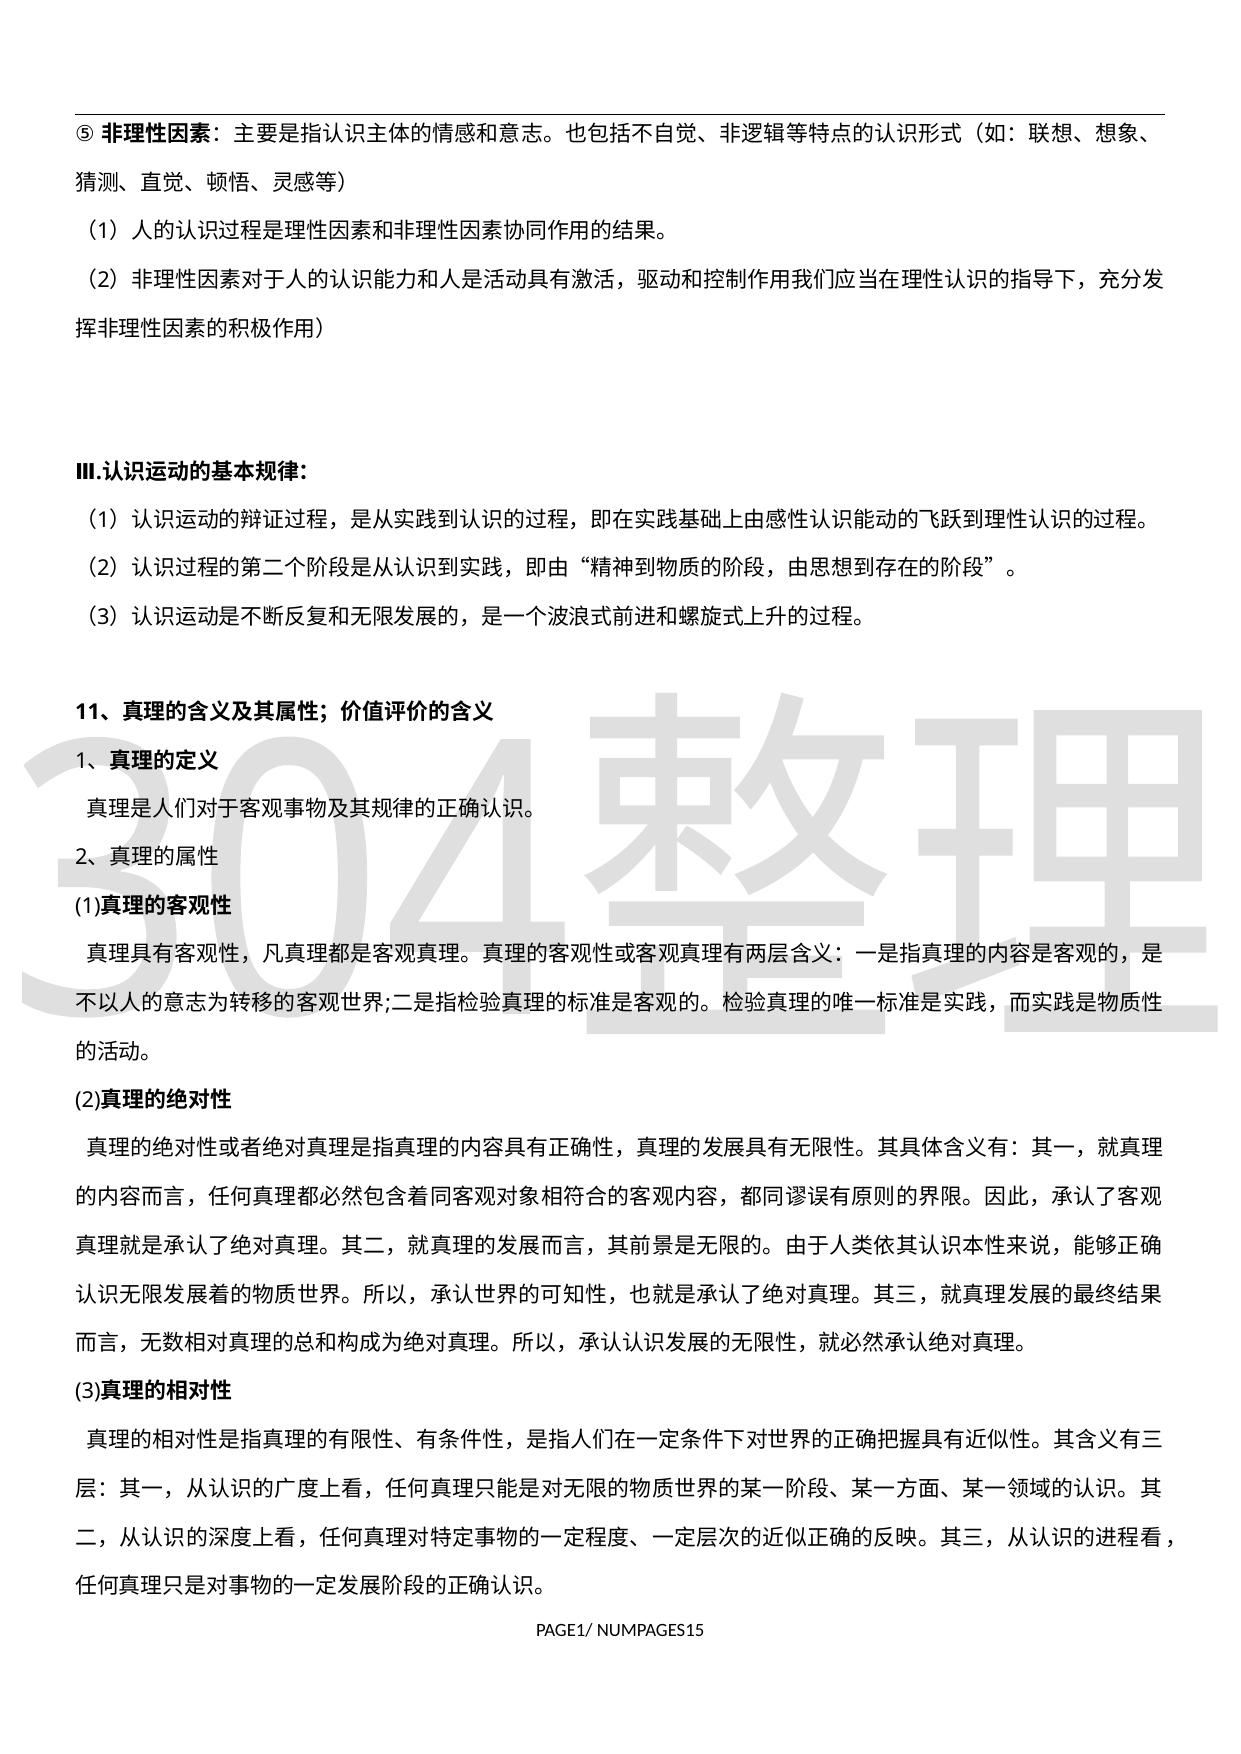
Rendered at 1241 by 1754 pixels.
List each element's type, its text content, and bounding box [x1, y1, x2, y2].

text （3）认识运动是不断反复和无限发展的，是一个波浪式前进和螺旋式上升的过程。 [75, 598, 1165, 631]
text (3)真理的相对性 [75, 1373, 1165, 1406]
text 真理具有客观性，凡真理都是客观真理。真理的客观性或客观真理有两层含义：一是指真理的内容是客观的，是不以人的意志为转移的客观世界;二是指检验真理的标准是客观的。检验真理的唯一标准是实践，而实践是物质性的活动。 [75, 936, 1165, 1066]
text （2）非理性因素对于人的认识能力和人是活动具有激活，驱动和控制作用我们应当在理性认识的指导下，充分发挥非理性因素的积极作用） [75, 261, 1165, 343]
text 1、真理的定义 [75, 742, 1165, 775]
text 2、真理的属性 [75, 839, 1165, 872]
text （1）认识运动的辩证过程，是从实践到认识的过程，即在实践基础上由感性认识能动的飞跃到理性认识的过程。 [75, 502, 1165, 534]
text Ⅲ.认识运动的基本规律： [75, 453, 1165, 486]
text ⑤ 非理性因素：主要是指认识主体的情感和意志。也包括不自觉、非逻辑等特点的认识形式（如：联想、想象、猜测、直觉、顿悟、灵感等） [75, 116, 1165, 197]
text (1)真理的客观性 [75, 887, 1165, 920]
text （2）认识过程的第二个阶段是从认识到实践，即由“精神到物质的阶段，由思想到存在的阶段”。 [75, 550, 1165, 582]
text 11、真理的含义及其属性；价值评价的含义 [75, 694, 1165, 727]
text 真理的相对性是指真理的有限性、有条件性，是指人们在一定条件下对世界的正确把握具有近似性。其含义有三层：其一，从认识的广度上看，任何真理只能是对无限的物质世界的某一阶段、某一方面、某一领域的认识。其二，从认识的深度上看，任何真理对特定事物的一定程度、一定层次的近似正确的反映。其三，从认识的进程看，任何真理只是对事物的一定发展阶段的正确认识。 [75, 1422, 1165, 1600]
text (2)真理的绝对性 [75, 1082, 1165, 1114]
text 真理的绝对性或者绝对真理是指真理的内容具有正确性，真理的发展具有无限性。其具体含义有：其一，就真理的内容而言，任何真理都必然包含着同客观对象相符合的客观内容，都同谬误有原则的界限。因此，承认了客观真理就是承认了绝对真理。其二，就真理的发展而言，其前景是无限的。由于人类依其认识本性来说，能够正确认识无限发展着的物质世界。所以，承认世界的可知性，也就是承认了绝对真理。其三，就真理发展的最终结果而言，无数相对真理的总和构成为绝对真理。所以，承认认识发展的无限性，就必然承认绝对真理。 [75, 1130, 1165, 1357]
text （1）人的认识过程是理性因素和非理性因素协同作用的结果。 [75, 213, 1165, 246]
text 真理是人们对于客观事物及其规律的正确认识。 [75, 791, 1165, 823]
